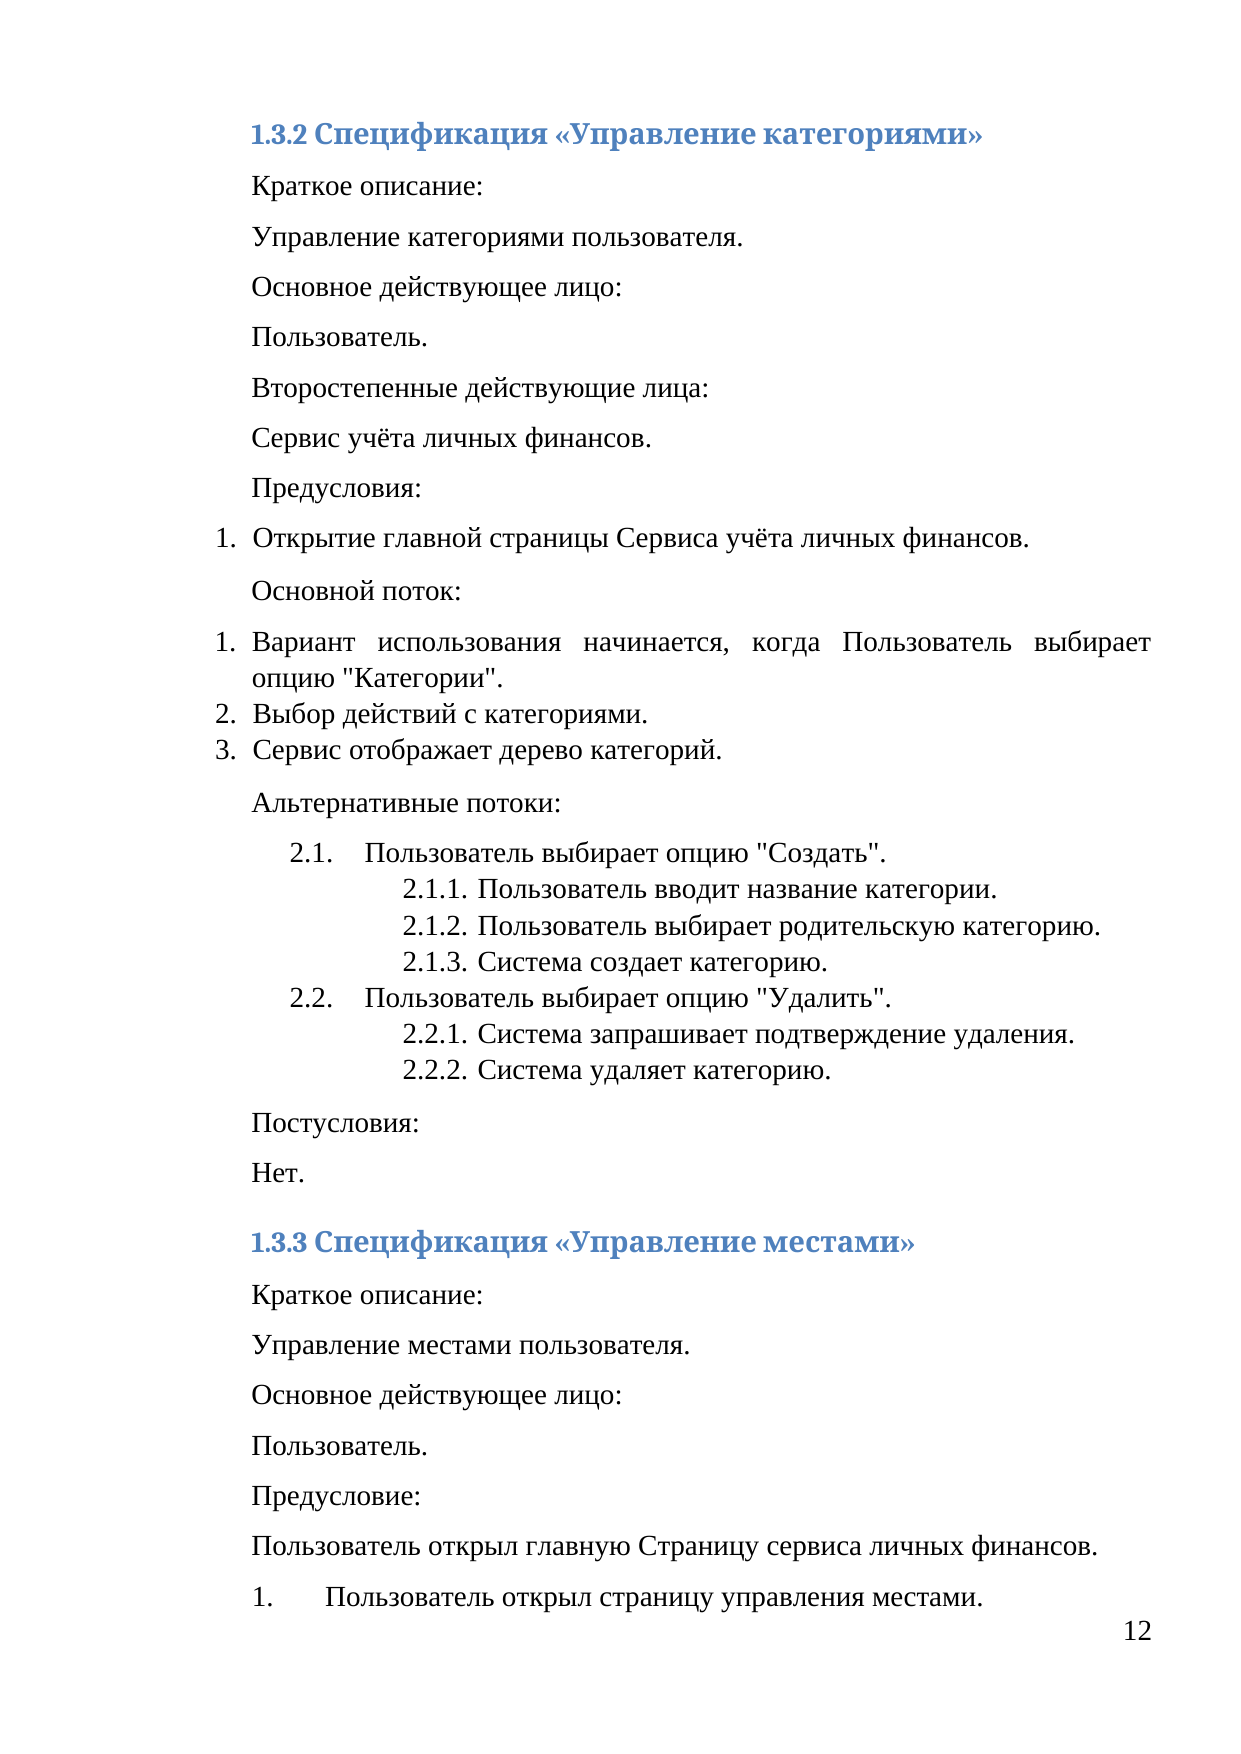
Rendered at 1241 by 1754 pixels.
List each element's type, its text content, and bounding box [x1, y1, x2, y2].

text ﻿Краткое описание: [177, 1277, 1152, 1310]
text Основной поток: [177, 573, 1152, 607]
text Управление местами пользователя. [177, 1327, 1152, 1361]
text Пользователь. [177, 1428, 1152, 1461]
subtitle 1.3.3 Спецификация «Управление местами» [177, 1226, 1152, 1260]
list Выбор действий с категориями. [215, 696, 1152, 729]
text Основное действующее лицо: [177, 269, 1152, 303]
text Нет. [177, 1155, 1152, 1189]
text Пользователь. [177, 319, 1152, 353]
list Система удаляет категорию. [402, 1052, 1152, 1086]
text Предусловие: [177, 1478, 1152, 1512]
text Второстепенные действующие лица: [177, 370, 1152, 403]
list Система создает категорию. [402, 944, 1152, 977]
text Альтернативные потоки: [177, 785, 1152, 818]
text Основное действующее лицо: [177, 1377, 1152, 1411]
list Пользователь открыл страницу управления местами. [214, 1579, 1152, 1612]
list Пользователь вводит название категории. [402, 871, 1152, 905]
text Пользователь открыл главную Страницу сервиса личных финансов. [177, 1528, 1152, 1562]
text Предусловия: [177, 470, 1152, 504]
list Вариант использования начинается, когда Пользователь выбирает опцию "Категории". [214, 624, 1152, 693]
text Сервис учёта личных финансов. [177, 420, 1152, 453]
list Пользователь выбирает опцию "Удалить". [289, 980, 1152, 1013]
list Сервис отображает дерево категорий. [215, 732, 1152, 766]
text Постусловия: [177, 1105, 1152, 1138]
list Открытие главной страницы Сервиса учёта личных финансов. [215, 521, 1152, 554]
subtitle 1.3.2 Спецификация «Управление категориями» [177, 118, 1152, 152]
text Краткое описание: [177, 168, 1152, 202]
list Пользователь выбирает родительскую категорию. [402, 908, 1152, 941]
list Система запрашивает подтверждение удаления. [402, 1016, 1152, 1049]
list Пользователь выбирает опцию "Создать". [289, 835, 1152, 869]
text Управление категориями пользователя. [177, 219, 1152, 252]
